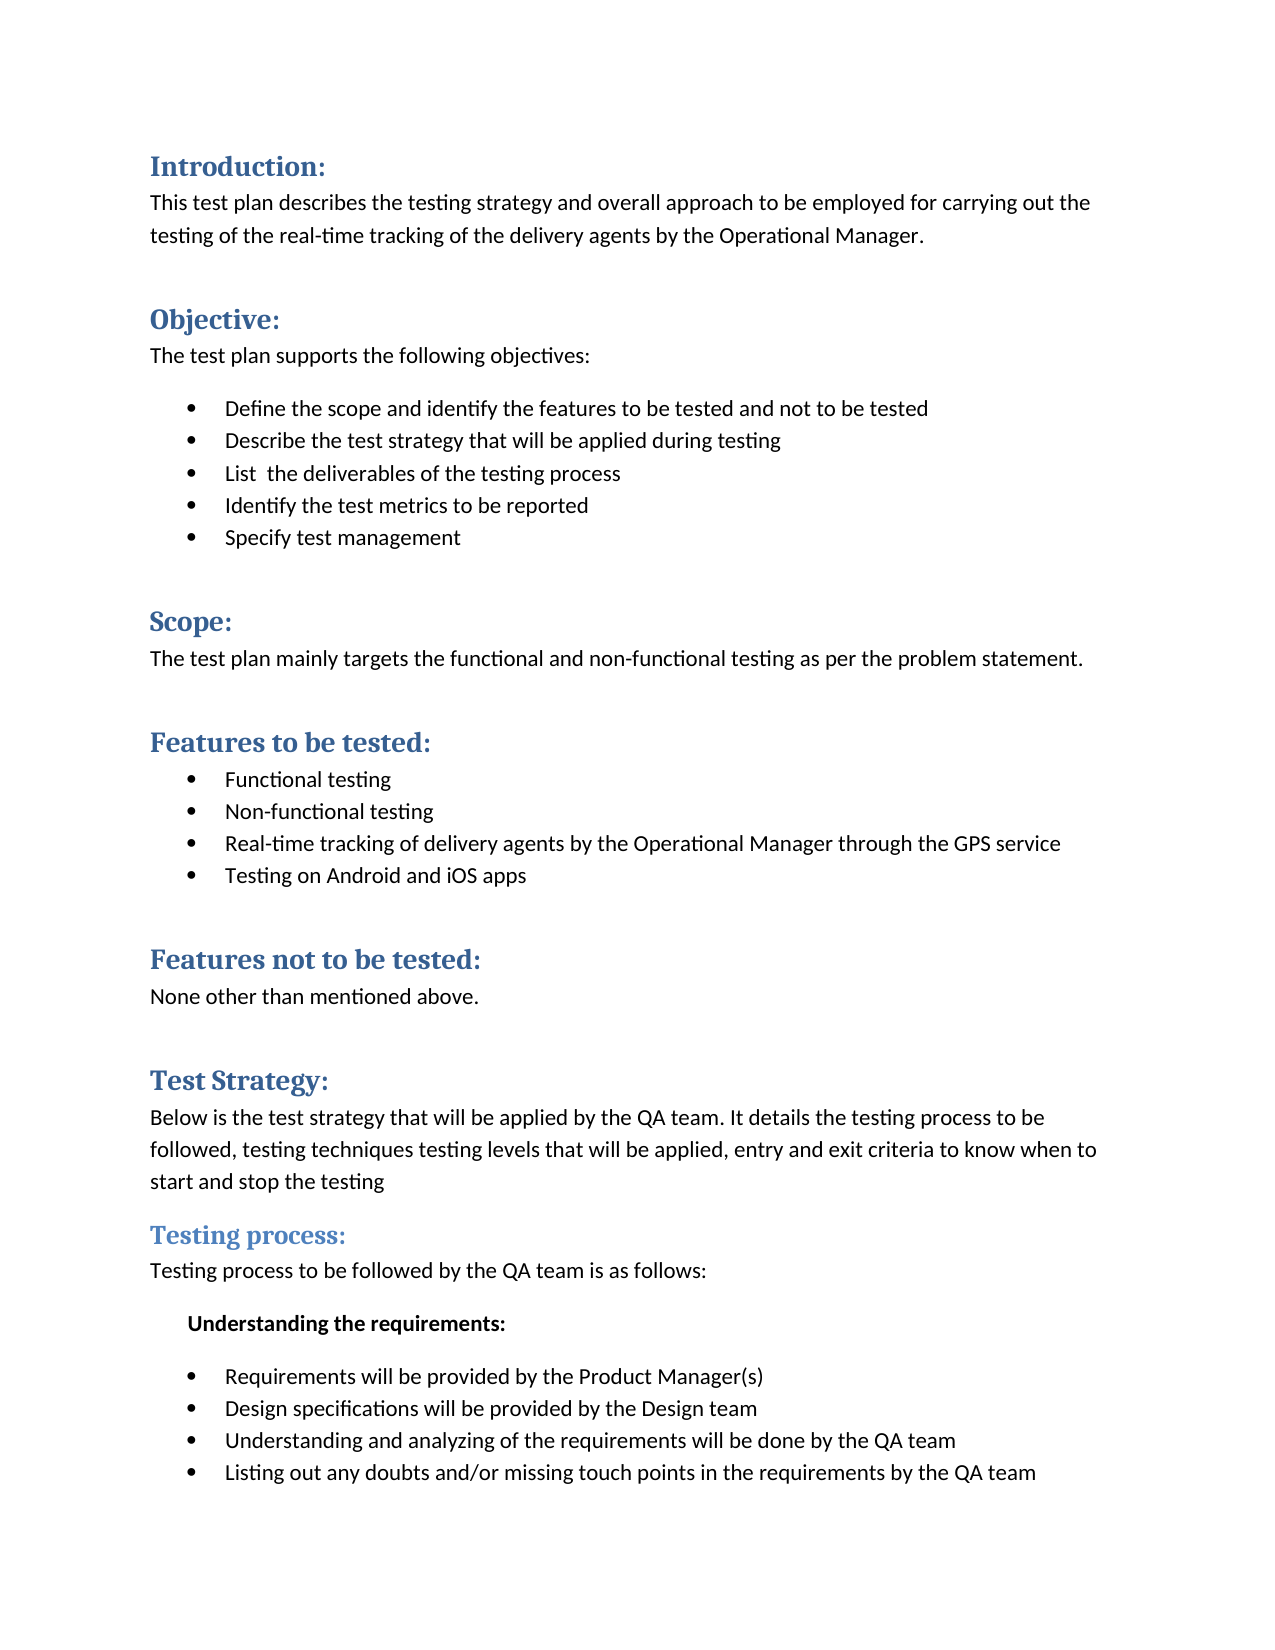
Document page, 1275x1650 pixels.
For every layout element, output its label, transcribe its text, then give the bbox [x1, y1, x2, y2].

list Specify test management [187, 523, 1125, 551]
list Define the scope and identify the features to be tested and not to be tested [187, 394, 1125, 422]
list List the deliverables of the testing process [187, 459, 1125, 487]
subtitle Features not to be tested: [150, 943, 1125, 977]
subtitle Objective: [150, 303, 1125, 336]
text Understanding the requirements: [150, 1309, 1125, 1337]
subtitle Testing process: [150, 1220, 1125, 1251]
list Real-time tracking of delivery agents by the Operational Manager through the GPS service [187, 829, 1125, 857]
subtitle Test Strategy: [150, 1064, 1125, 1098]
text This test plan describes the testing strategy and overall approach to be employed for carrying out the testing of the real-time tracking of the delivery agents by the Operational Manager. [150, 188, 1125, 249]
list Identify the test metrics to be reported [187, 491, 1125, 519]
text Below is the test strategy that will be applied by the QA team. It details the testing process to be followed, testing techniques testing levels that will be applied, entry and exit criteria to know when to start and stop the testing [150, 1103, 1125, 1195]
list Understanding and analyzing of the requirements will be done by the QA team [187, 1426, 1125, 1454]
list Listing out any doubts and/or missing touch points in the requirements by the QA team [187, 1458, 1125, 1486]
subtitle Introduction: [150, 150, 1125, 183]
text Testing process to be followed by the QA team is as follows: [150, 1256, 1125, 1284]
list Requirements will be provided by the Product Manager(s) [187, 1362, 1125, 1390]
text The test plan supports the following objectives: [150, 341, 1125, 369]
text None other than mentioned above. [150, 982, 1125, 1010]
text The test plan mainly targets the functional and non-functional testing as per the problem statement. [150, 644, 1125, 672]
list Functional testing [187, 765, 1125, 793]
subtitle Scope: [150, 605, 1125, 639]
subtitle Features to be tested: [150, 726, 1125, 760]
list Design specifications will be provided by the Design team [187, 1394, 1125, 1422]
list Testing on Android and iOS apps [187, 861, 1125, 889]
list Non-functional testing [187, 797, 1125, 825]
list Describe the test strategy that will be applied during testing [187, 427, 1125, 455]
